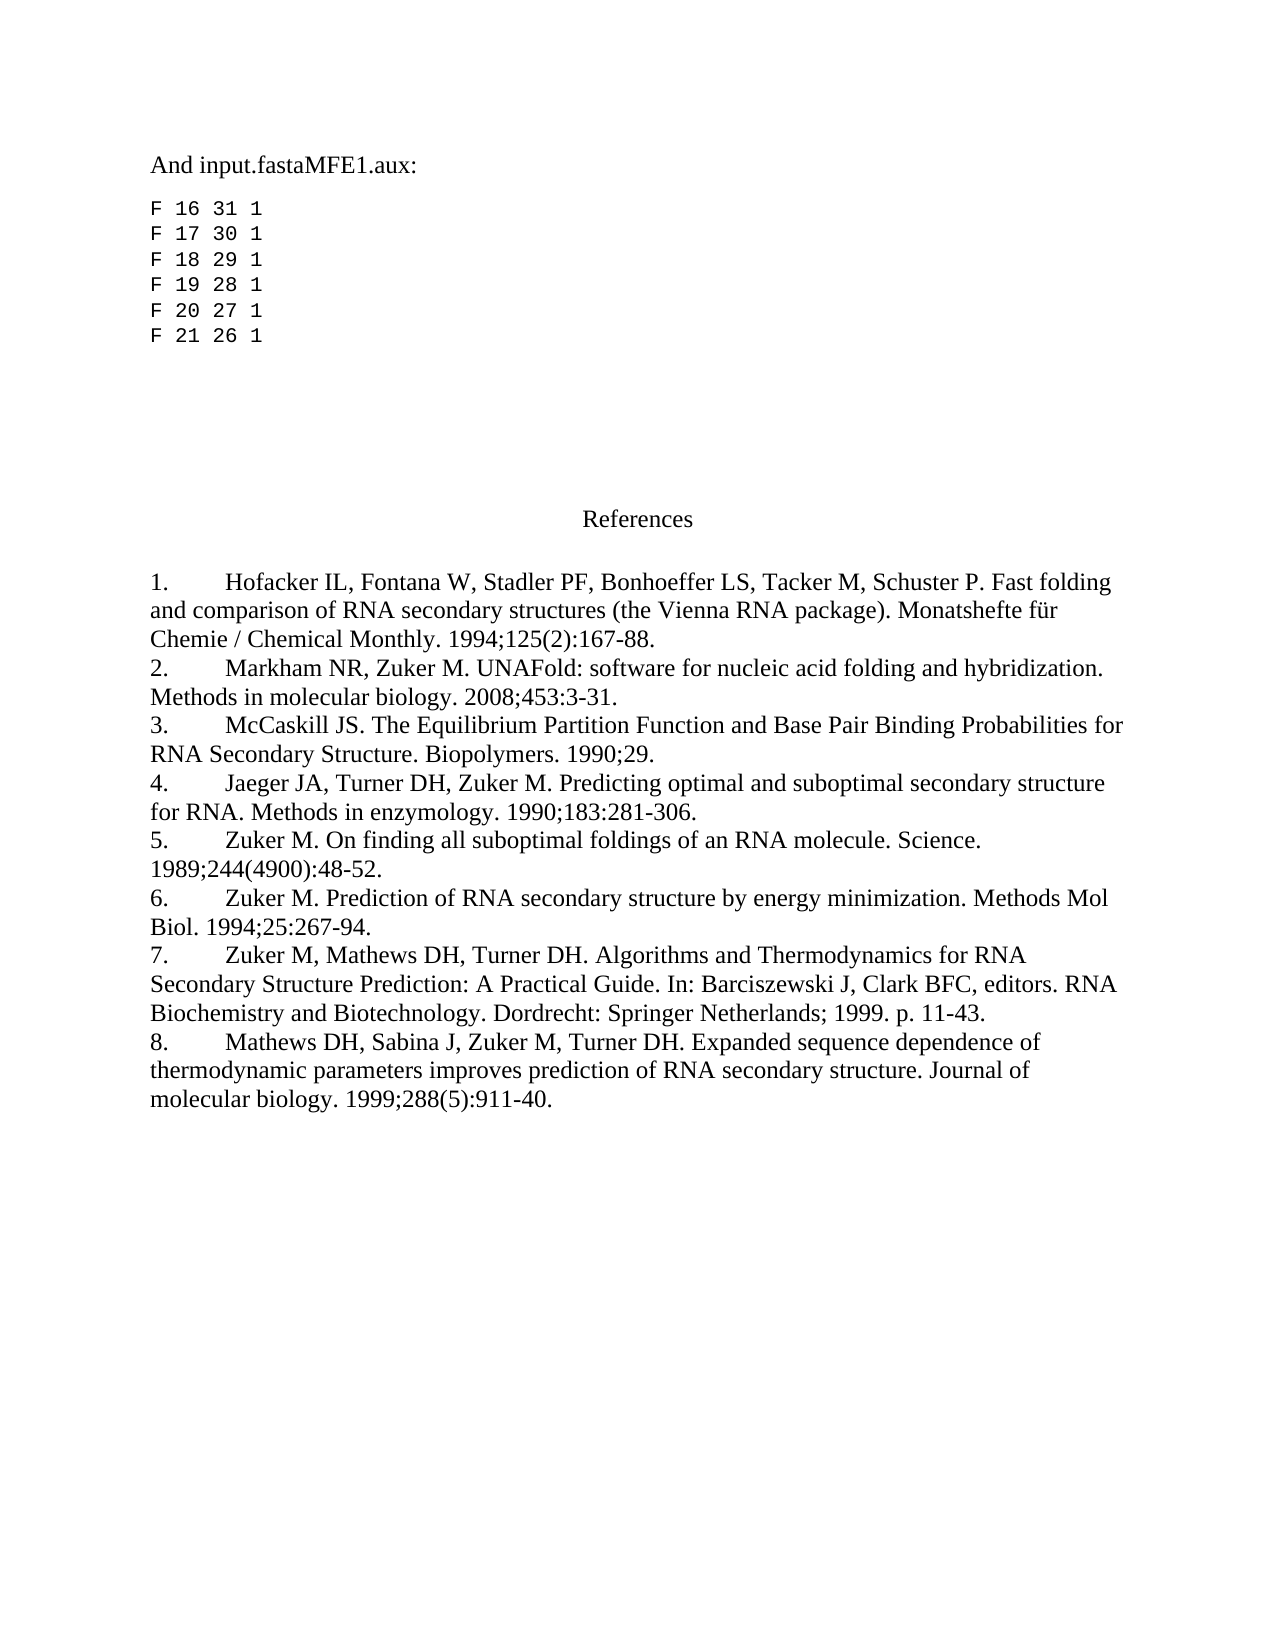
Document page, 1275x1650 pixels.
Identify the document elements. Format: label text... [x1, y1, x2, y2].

text F 18 29 1 [150, 249, 1125, 272]
text 6. Zuker M. Prediction of RNA secondary structure by energy minimization. Methods Mol Biol. 1994;25:267-94. [150, 883, 1125, 940]
text F 16 31 1 [150, 198, 1125, 221]
text 8. Mathews DH, Sabina J, Zuker M, Turner DH. Expanded sequence dependence of thermodynamic parameters improves prediction of RNA secondary structure. Journal of molecular biology. 1999;288(5):911-40. [150, 1027, 1125, 1113]
title References [150, 504, 1125, 533]
text And input.fastaMFE1.aux: [150, 150, 1125, 179]
text 3. McCaskill JS. The Equilibrium Partition Function and Base Pair Binding Probabilities for RNA Secondary Structure. Biopolymers. 1990;29. [150, 710, 1125, 768]
text 7. Zuker M, Mathews DH, Turner DH. Algorithms and Thermodynamics for RNA Secondary Structure Prediction: A Practical Guide. In: Barciszewski J, Clark BFC, editors. RNA Biochemistry and Biotechnology. Dordrecht: Springer Netherlands; 1999. p. 11-43. [150, 940, 1125, 1027]
text 2. Markham NR, Zuker M. UNAFold: software for nucleic acid folding and hybridization. Methods in molecular biology. 2008;453:3-31. [150, 653, 1125, 710]
text F 17 30 1 [150, 223, 1125, 247]
text 5. Zuker M. On finding all suboptimal foldings of an RNA molecule. Science. 1989;244(4900):48-52. [150, 825, 1125, 883]
text F 21 26 1 [150, 325, 1125, 349]
text 1. Hofacker IL, Fontana W, Stadler PF, Bonhoeffer LS, Tacker M, Schuster P. Fast folding and comparison of RNA secondary structures (the Vienna RNA package). Monatshefte für Chemie / Chemical Monthly. 1994;125(2):167-88. [150, 567, 1125, 653]
text F 19 28 1 [150, 274, 1125, 298]
text F 20 27 1 [150, 300, 1125, 323]
text 4. Jaeger JA, Turner DH, Zuker M. Predicting optimal and suboptimal secondary structure for RNA. Methods in enzymology. 1990;183:281-306. [150, 768, 1125, 825]
